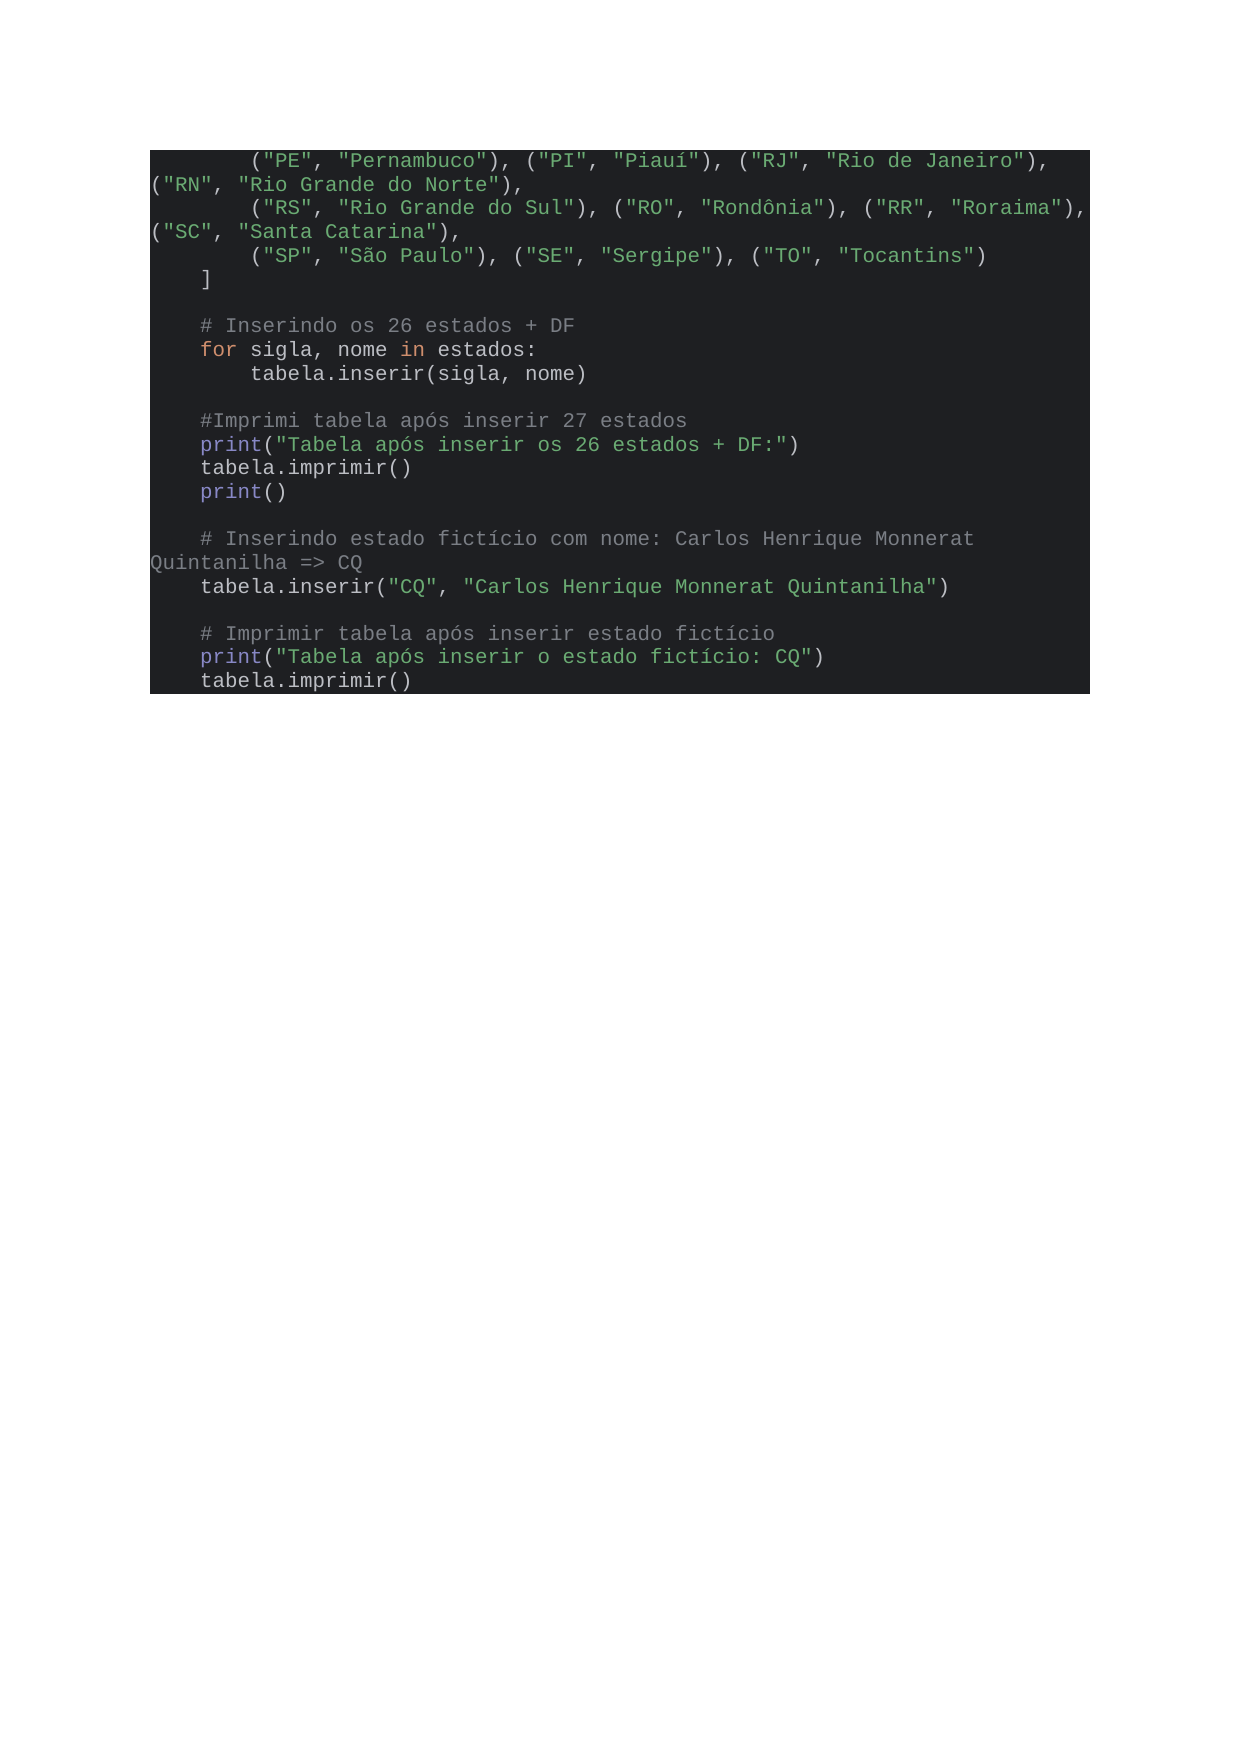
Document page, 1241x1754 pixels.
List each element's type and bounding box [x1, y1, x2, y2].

text [150, 150, 1090, 694]
